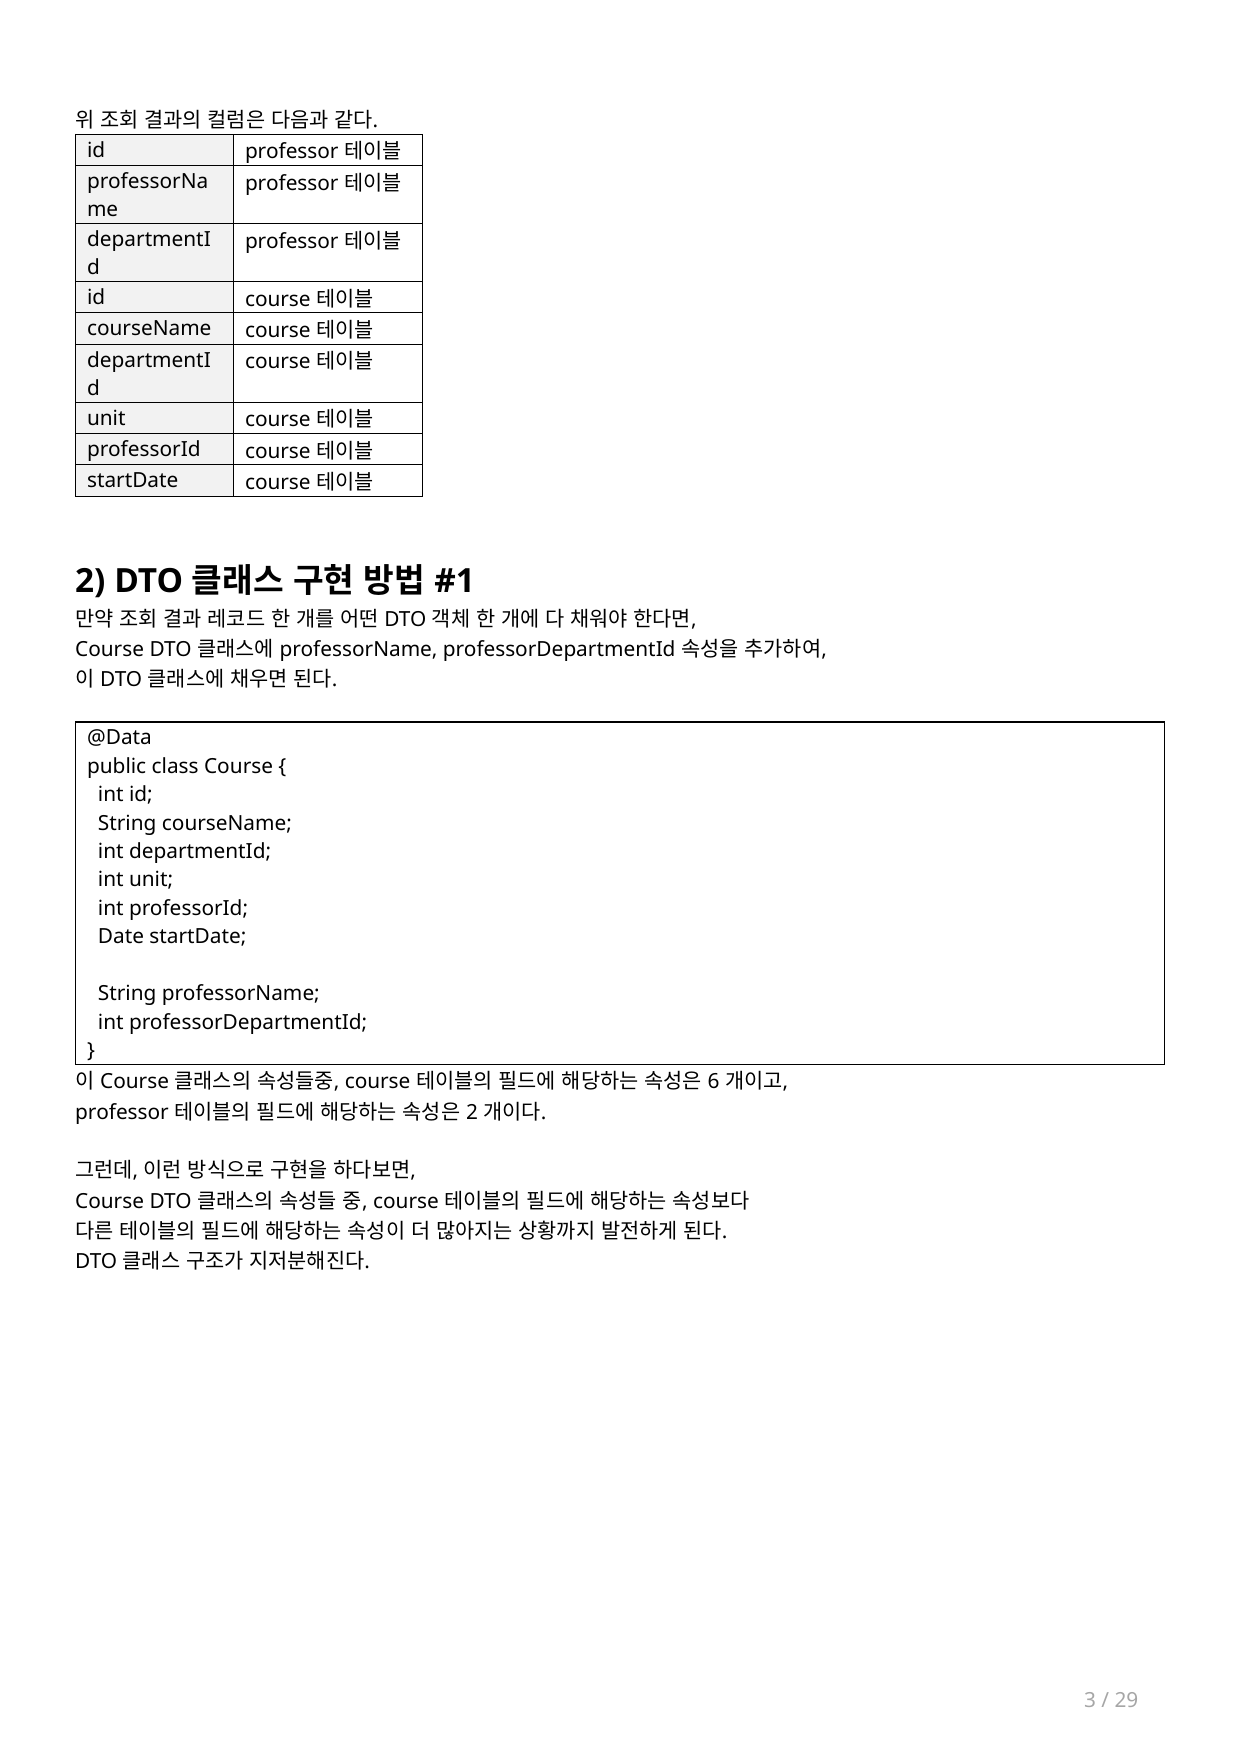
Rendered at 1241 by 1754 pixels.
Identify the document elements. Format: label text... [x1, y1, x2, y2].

table_cell course 테이블 [234, 282, 422, 312]
text professor 테이블의 필드에 해당하는 속성은 2 개이다. [75, 1095, 1165, 1125]
text 다른 테이블의 필드에 해당하는 속성이 더 많아지는 상황까지 발전하게 된다. [75, 1214, 1165, 1245]
table_cell professorId [76, 434, 233, 464]
table_cell courseName [76, 313, 233, 344]
table_cell departmentId [76, 345, 233, 402]
table_cell departmentId [76, 224, 233, 281]
table_cell course 테이블 [234, 434, 422, 464]
table_cell professor 테이블 [234, 166, 422, 223]
text 만약 조회 결과 레코드 한 개를 어떤 DTO 객체 한 개에 다 채워야 한다면, [75, 602, 1165, 632]
subtitle DTO 클래스 구현 방법 #1 [75, 553, 1165, 602]
table_cell course 테이블 [234, 345, 422, 402]
table_cell professorName [76, 166, 233, 223]
table_cell course 테이블 [234, 313, 422, 344]
text Course DTO 클래스의 속성들 중, course 테이블의 필드에 해당하는 속성보다 [75, 1184, 1165, 1214]
text Course DTO 클래스에 professorName, professorDepartmentId 속성을 추가하여, [75, 632, 1165, 663]
table_cell course 테이블 [234, 465, 422, 496]
text DTO 클래스 구조가 지저분해진다. [75, 1245, 1165, 1275]
text 그런데, 이런 방식으로 구현을 하다보면, [75, 1154, 1165, 1184]
table_cell id [76, 282, 233, 312]
text 위 조회 결과의 컬럼은 다음과 같다. [75, 103, 1165, 134]
table_header professor 테이블 [234, 135, 422, 165]
table_cell unit [76, 403, 233, 433]
table_cell startDate [76, 465, 233, 496]
text 이 Course 클래스의 속성들중, course 테이블의 필드에 해당하는 속성은 6 개이고, [75, 1065, 1165, 1095]
table_cell course 테이블 [234, 403, 422, 433]
table_header @Data public class Course { int id; String courseName; int departmentId; int unit; int professorId; Date startDate; String professorName; int professorDepartmentId; } [76, 723, 1164, 1064]
table_header id [76, 135, 233, 165]
text 이 DTO 클래스에 채우면 된다. [75, 663, 1165, 693]
table_cell professor 테이블 [234, 224, 422, 281]
